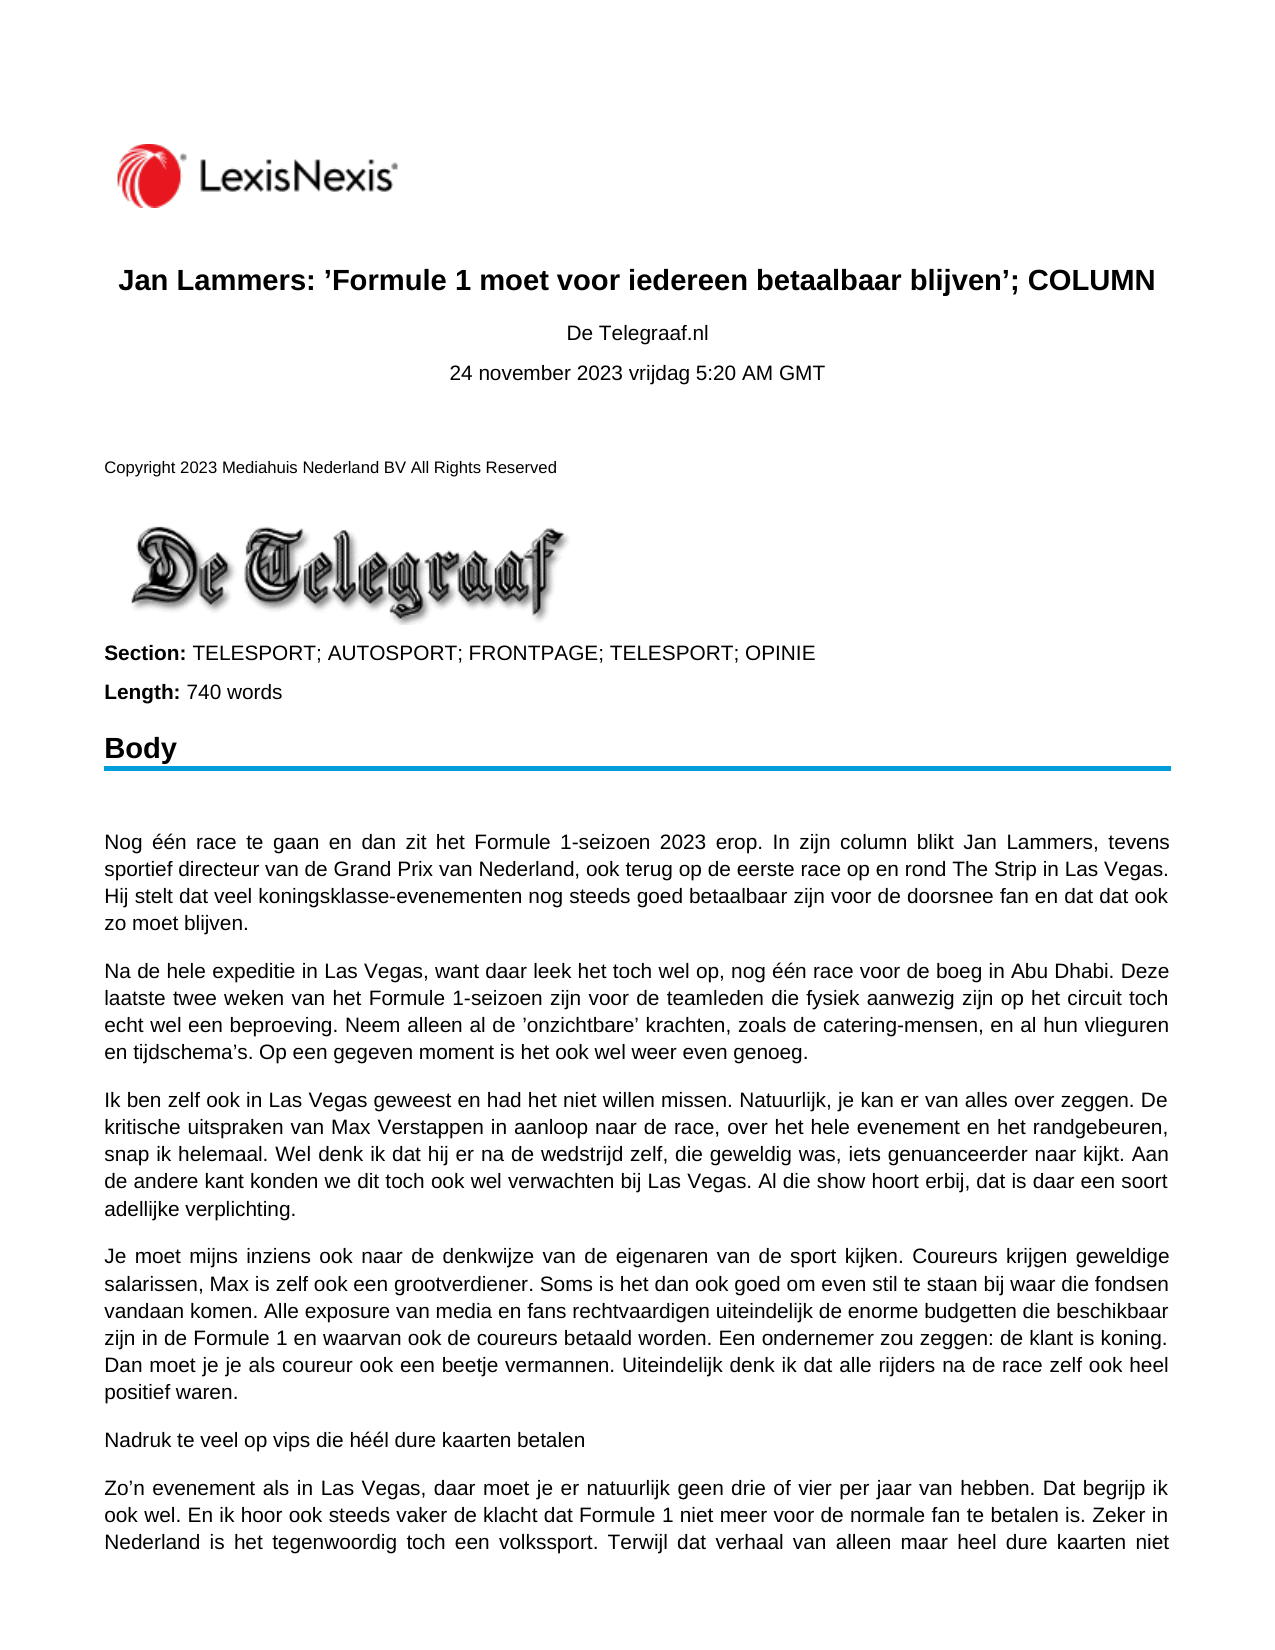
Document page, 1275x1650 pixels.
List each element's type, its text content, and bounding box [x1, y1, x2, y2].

text Je moet mijns inziens ook naar de denkwijze van de eigenaren van de sport kijken. Coureurs krijgen geweldige salarissen, Max is zelf ook een grootverdiener. Soms is het dan ook goed om even stil te staan bij waar die fondsen vandaan komen. Alle exposure van media en fans rechtvaardigen uiteindelijk de enorme budgetten die beschikbaar zijn in de Formule 1 en waarvan ook de coureurs betaald worden. Een ondernemer zou zeggen: de klant is koning. Dan moet je je als coureur ook een beetje vermannen. Uiteindelijk denk ik dat alle rijders na de race zelf ook heel positief waren. [104, 1241, 1171, 1404]
subtitle Jan Lammers: ’Formule 1 moet voor iedereen betaalbaar blijven’; COLUMN [104, 261, 1171, 297]
text Length: 740 words [104, 677, 1171, 704]
text De Telegraaf.nl [104, 318, 1171, 345]
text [104, 1472, 1171, 1554]
text Section: TELESPORT; AUTOSPORT; FRONTPAGE; TELESPORT; OPINIE [104, 637, 1171, 664]
text Ik ben zelf ook in Las Vegas geweest en had het niet willen missen. Natuurlijk, je kan er van alles over zeggen. De kritische uitspraken van Max Verstappen in aanloop naar de race, over het hele evenement en het randgebeuren, snap ik helemaal. Wel denk ik dat hij er na de wedstrijd zelf, die geweldig was, iets genuanceerder naar kijkt. Aan de andere kant konden we dit toch ook wel verwachten bij Las Vegas. Al die show hoort erbij, dat is daar een soort adellijke verplichting. [104, 1085, 1171, 1220]
picture [104, 144, 412, 208]
text Nadruk te veel op vips die héél dure kaarten betalen [104, 1424, 1171, 1452]
text Body [104, 729, 1171, 764]
text Na de hele expeditie in Las Vegas, want daar leek het toch wel op, nog één race voor de boeg in Abu Dhabi. Deze laatste twee weken van het Formule 1-seizoen zijn voor de teamleden die fysiek aanwezig zijn op het circuit toch echt wel een beproeving. Neem alleen al de ’onzichtbare’ krachten, zoals de catering-mensen, en al hun vlieguren en tijdschema’s. Op een gegeven moment is het ook wel weer even genoeg. [104, 956, 1171, 1064]
text Copyright 2023 Mediahuis Nederland BV All Rights Reserved [104, 426, 1171, 477]
text Nog één race te gaan en dan zit het Formule 1-seizoen 2023 erop. In zijn column blikt Jan Lammers, tevens sportief directeur van de Grand Prix van Nederland, ook terug op de eerste race op en rond The Strip in Las Vegas. Hij stelt dat veel koningsklasse-evenementen nog steeds goed betaalbaar zijn voor de doorsnee fan en dat dat ook zo moet blijven. [104, 827, 1171, 935]
text 24 november 2023 vrijdag 5:20 AM GMT [104, 357, 1171, 384]
